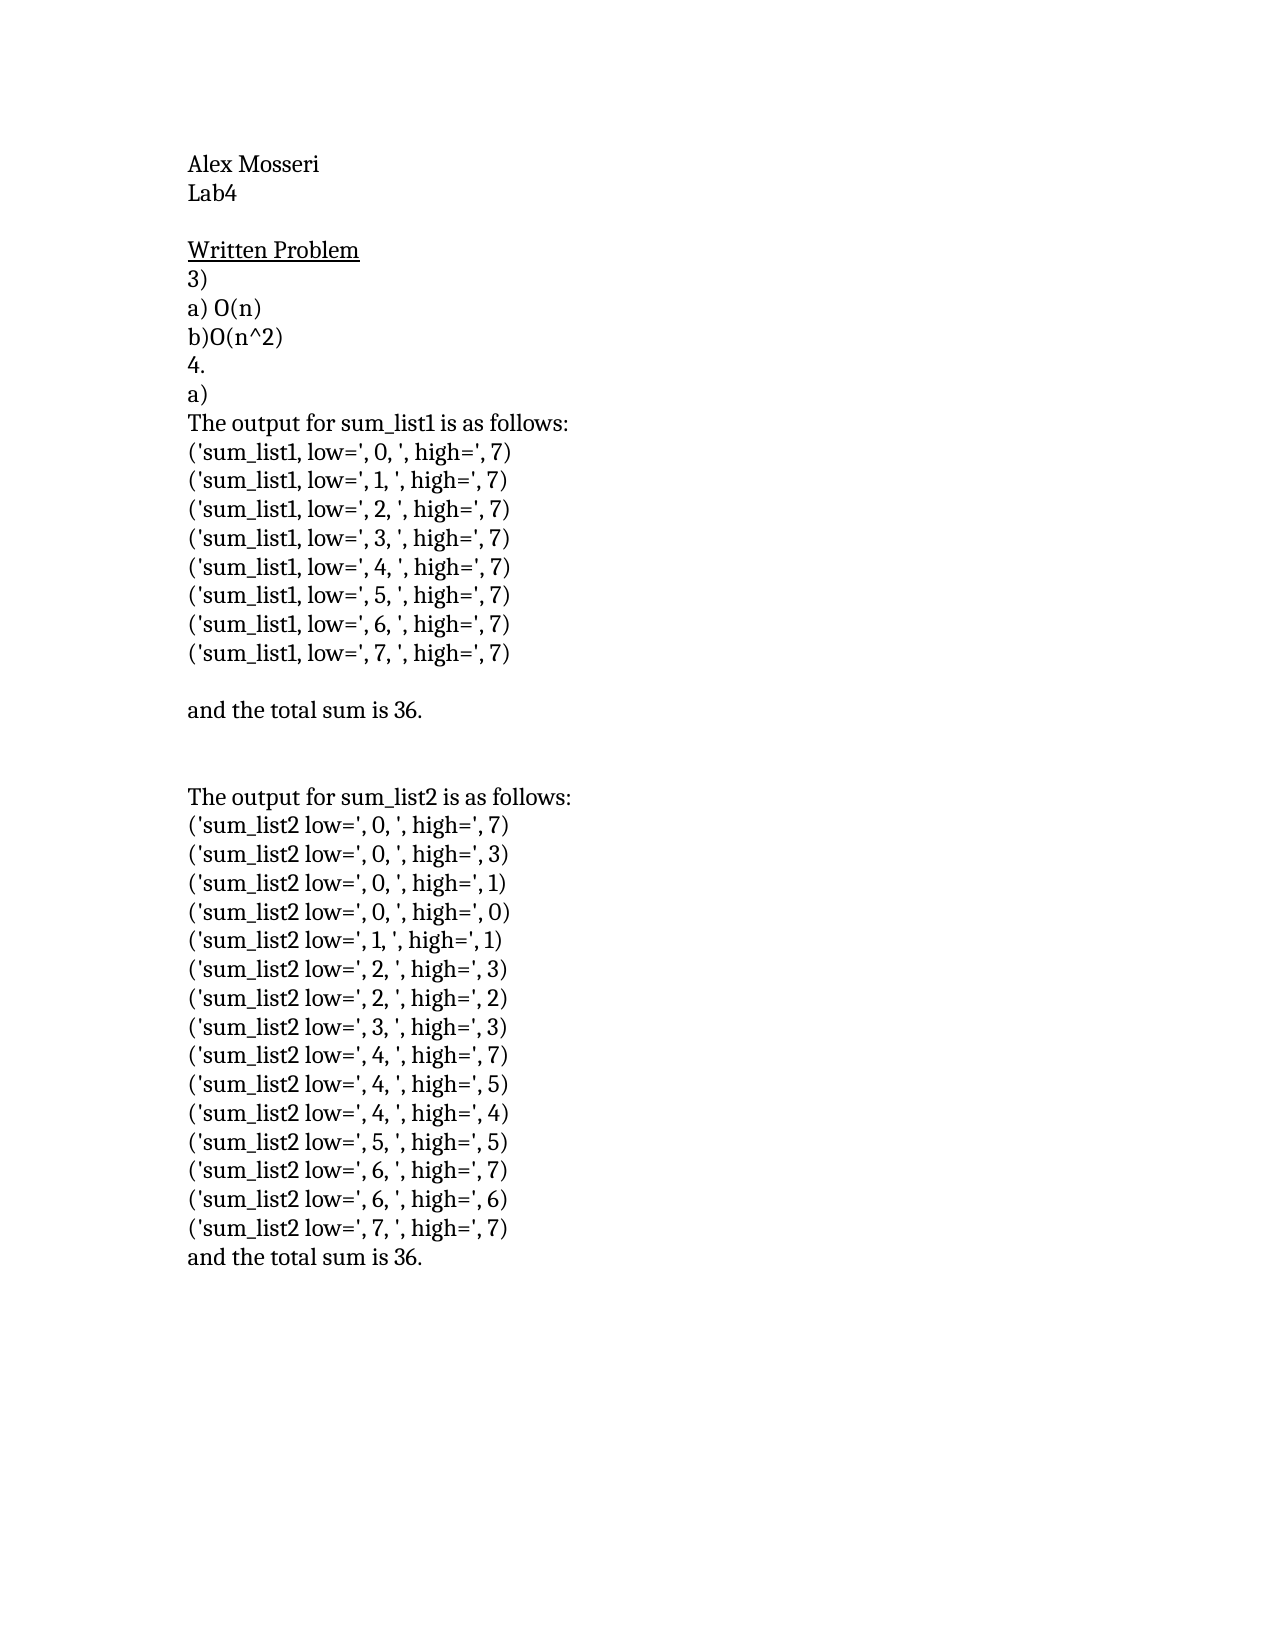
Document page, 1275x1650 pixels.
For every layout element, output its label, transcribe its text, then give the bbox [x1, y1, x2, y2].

text ('sum_list2 low=', 4, ', high=', 5) [187, 1070, 1087, 1099]
text ('sum_list1, low=', 0, ', high=', 7) [187, 437, 1087, 466]
text Alex Mosseri [187, 150, 1087, 179]
text 4. [187, 351, 1087, 380]
text ('sum_list1, low=', 6, ', high=', 7) [187, 610, 1087, 639]
text Written Problem [187, 236, 1087, 265]
text ('sum_list2 low=', 0, ', high=', 0) [187, 897, 1087, 926]
text ('sum_list2 low=', 4, ', high=', 4) [187, 1099, 1087, 1127]
text and the total sum is 36. [187, 1242, 1087, 1271]
text The output for sum_list1 is as follows: [187, 409, 1087, 437]
text ('sum_list1, low=', 3, ', high=', 7) [187, 524, 1087, 552]
text ('sum_list2 low=', 1, ', high=', 1) [187, 926, 1087, 955]
text ('sum_list1, low=', 5, ', high=', 7) [187, 581, 1087, 610]
text ('sum_list2 low=', 6, ', high=', 6) [187, 1185, 1087, 1214]
text ('sum_list1, low=', 1, ', high=', 7) [187, 466, 1087, 495]
text ('sum_list2 low=', 3, ', high=', 3) [187, 1012, 1087, 1041]
text a) O(n) [187, 294, 1087, 322]
text and the total sum is 36. [187, 696, 1087, 725]
text The output for sum_list2 is as follows: [187, 782, 1087, 811]
text b)O(n^2) [187, 322, 1087, 351]
text ('sum_list1, low=', 2, ', high=', 7) [187, 495, 1087, 524]
text ('sum_list1, low=', 7, ', high=', 7) [187, 639, 1087, 667]
text ('sum_list2 low=', 0, ', high=', 1) [187, 869, 1087, 897]
text a) [187, 380, 1087, 409]
text Lab4 [187, 179, 1087, 207]
text ('sum_list1, low=', 4, ', high=', 7) [187, 552, 1087, 581]
text ('sum_list2 low=', 0, ', high=', 7) [187, 811, 1087, 840]
text 3) [187, 265, 1087, 294]
text ('sum_list2 low=', 7, ', high=', 7) [187, 1214, 1087, 1242]
text ('sum_list2 low=', 4, ', high=', 7) [187, 1041, 1087, 1070]
text ('sum_list2 low=', 5, ', high=', 5) [187, 1127, 1087, 1156]
text ('sum_list2 low=', 2, ', high=', 2) [187, 984, 1087, 1012]
text ('sum_list2 low=', 0, ', high=', 3) [187, 840, 1087, 869]
text ('sum_list2 low=', 2, ', high=', 3) [187, 955, 1087, 984]
text ('sum_list2 low=', 6, ', high=', 7) [187, 1156, 1087, 1185]
